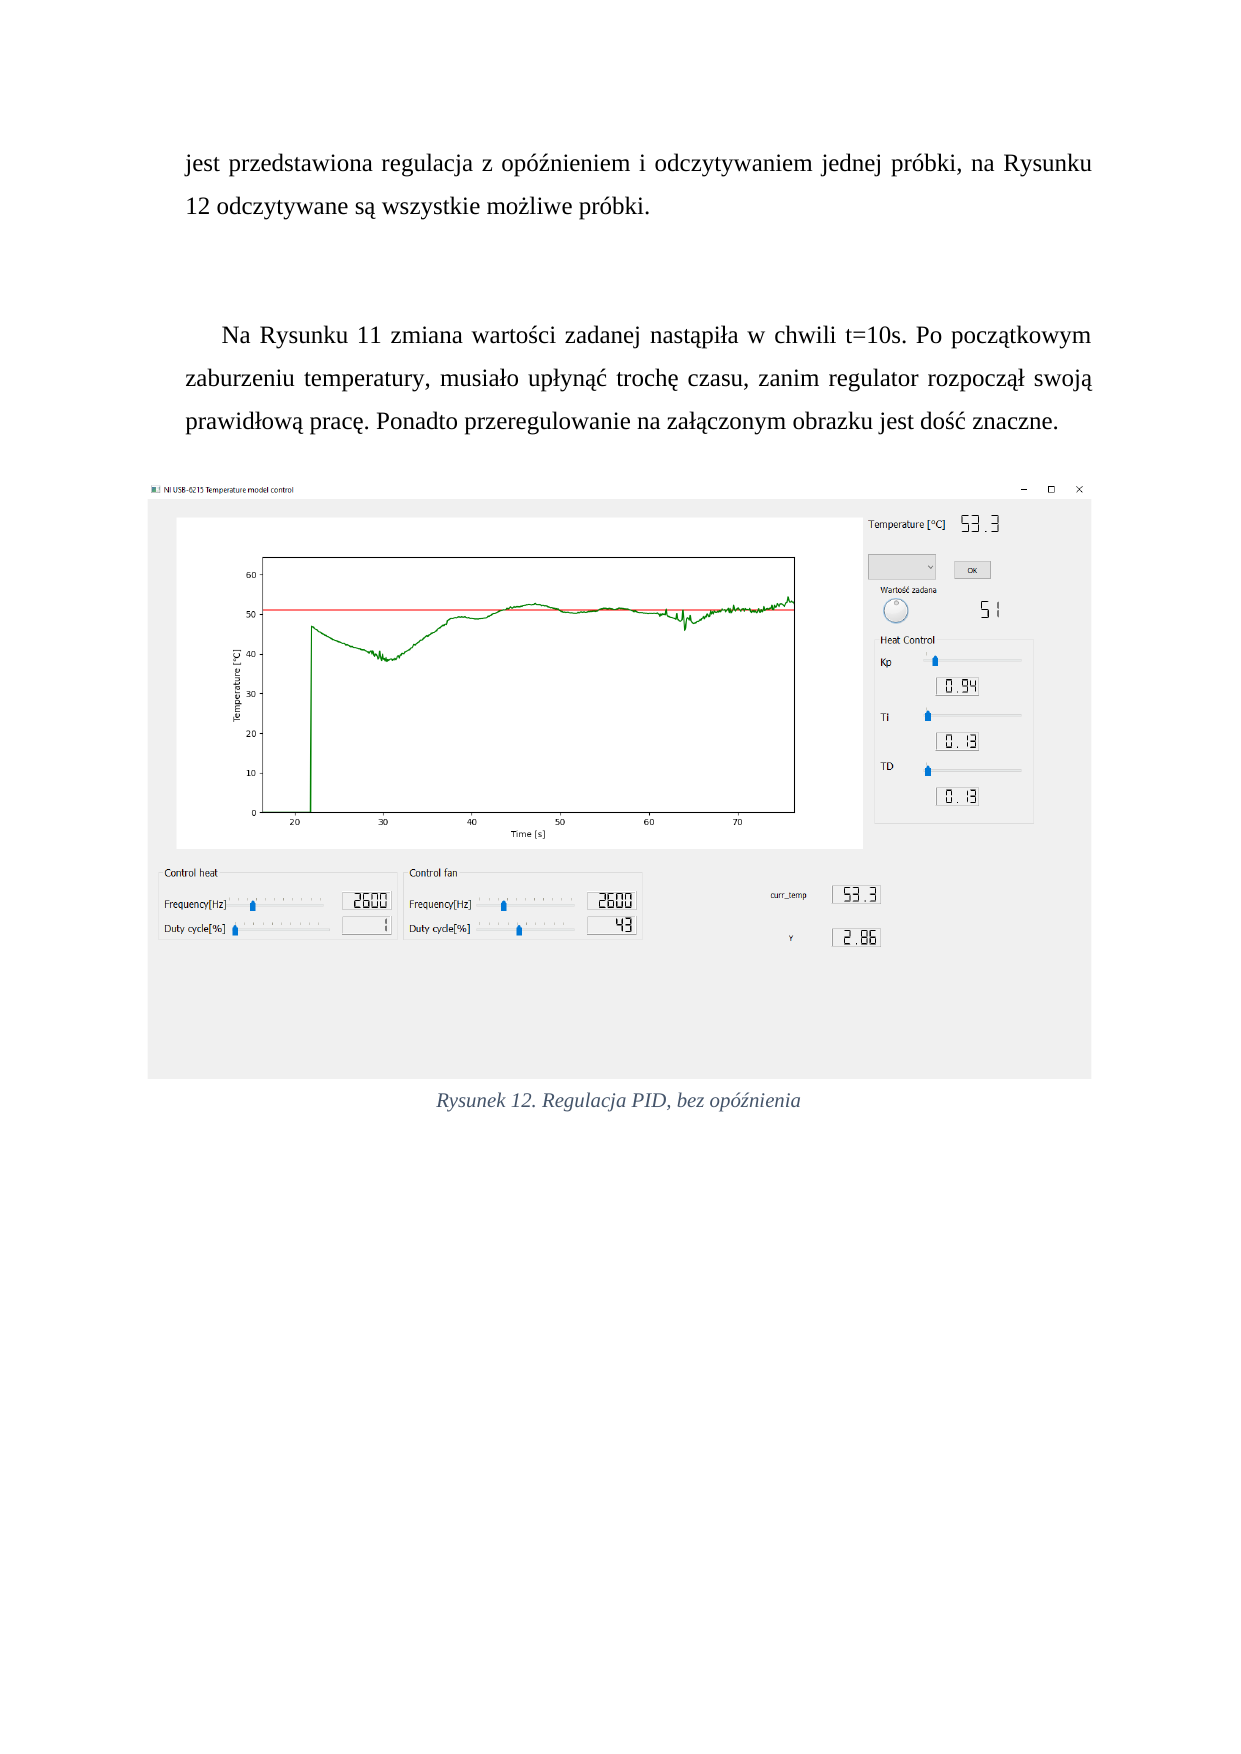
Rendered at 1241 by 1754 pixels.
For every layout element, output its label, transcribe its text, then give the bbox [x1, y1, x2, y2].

list W pierwszej wersji programu odczytywana była tylko jedna próbka. Modyfikacja oraz odczyt wszystkich możliwych próbek w danym momencie pozwoliła uniknąć opóźnienia w wyświetlaniu i prawidłowo realizować sterowanie regulatorem PID. Na Rysunku 11 jest przedstawiona regulacja z opóźnieniem i odczytywaniem jednej próbki, na Rysunku 12 odczytywane są wszystkie możliwe próbki. [185, 148, 1093, 219]
picture [147, 481, 1092, 1079]
list Na Rysunku 11 zmiana wartości zadanej nastąpiła w chwili t=10s. Po początkowym zaburzeniu temperatury, musiało upłynąć trochę czasu, zanim regulator rozpoczął swoją prawidłową pracę. Ponadto przeregulowanie na załączonym obrazku jest dość znaczne. [185, 320, 1093, 435]
